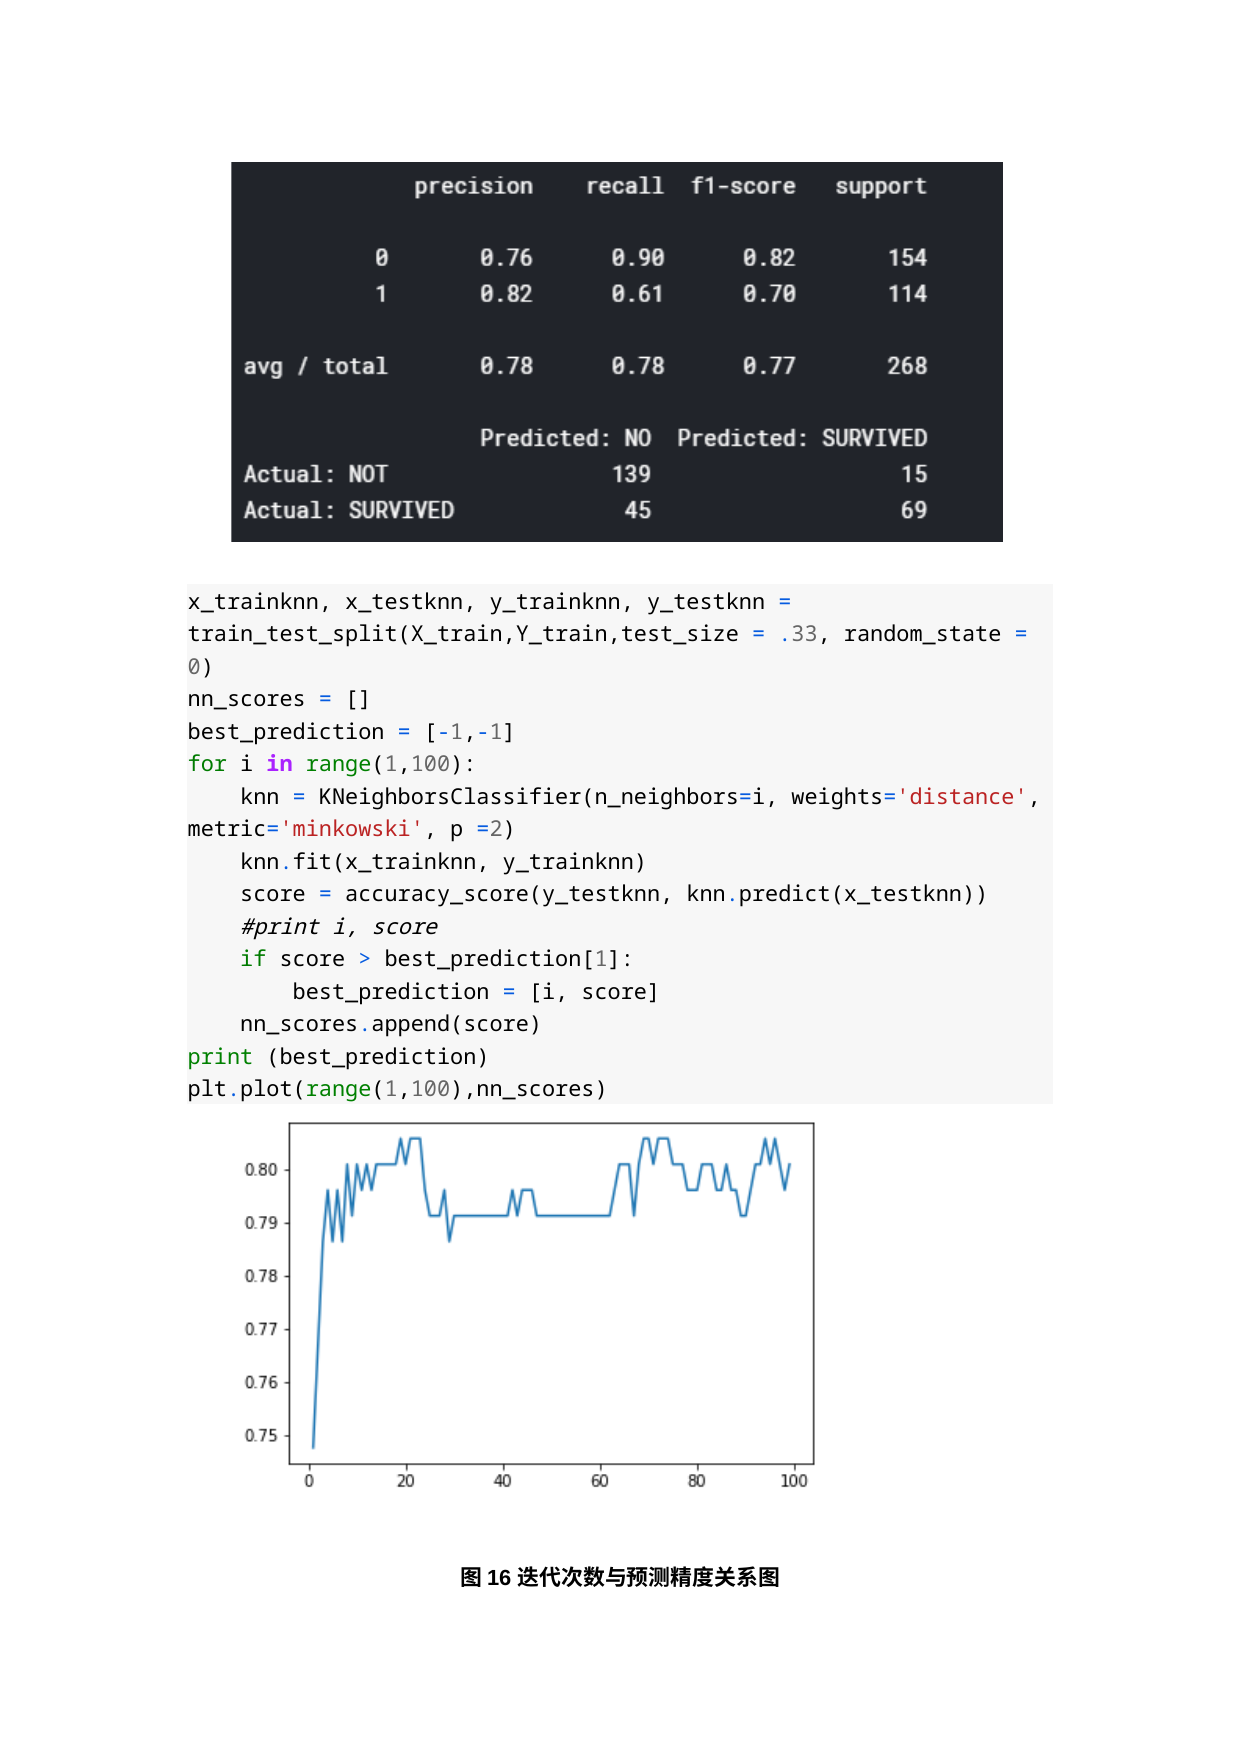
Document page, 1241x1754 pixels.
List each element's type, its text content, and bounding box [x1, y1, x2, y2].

text score = accuracy_score(y_testknn, knn.predict(x_testknn)) [187, 877, 1053, 909]
text print (best_prediction) [187, 1039, 1053, 1072]
picture [231, 162, 1003, 542]
picture [231, 1104, 868, 1534]
text knn = KNeighborsClassifier(n_neighbors=i, weights='distance', metric='minkowski', p =2) [187, 779, 1053, 844]
text best_prediction = [i, score] [187, 974, 1053, 1007]
text #print i, score [187, 909, 1053, 942]
text 图16 迭代次数与预测精度关系图 [187, 1559, 1053, 1592]
text for i in range(1,100): [187, 747, 1053, 779]
text best_prediction = [-1,-1] [187, 714, 1053, 747]
text knn.fit(x_trainknn, y_trainknn) [187, 844, 1053, 877]
text nn_scores.append(score) [187, 1007, 1053, 1039]
text plt.plot(range(1,100),nn_scores) [187, 1072, 1053, 1104]
text nn_scores = [] [187, 682, 1053, 714]
text if score > best_prediction[1]: [187, 942, 1053, 974]
text x_trainknn, x_testknn, y_trainknn, y_testknn = train_test_split(X_train,Y_train,test_size = .33, random_state = 0) [187, 584, 1053, 682]
